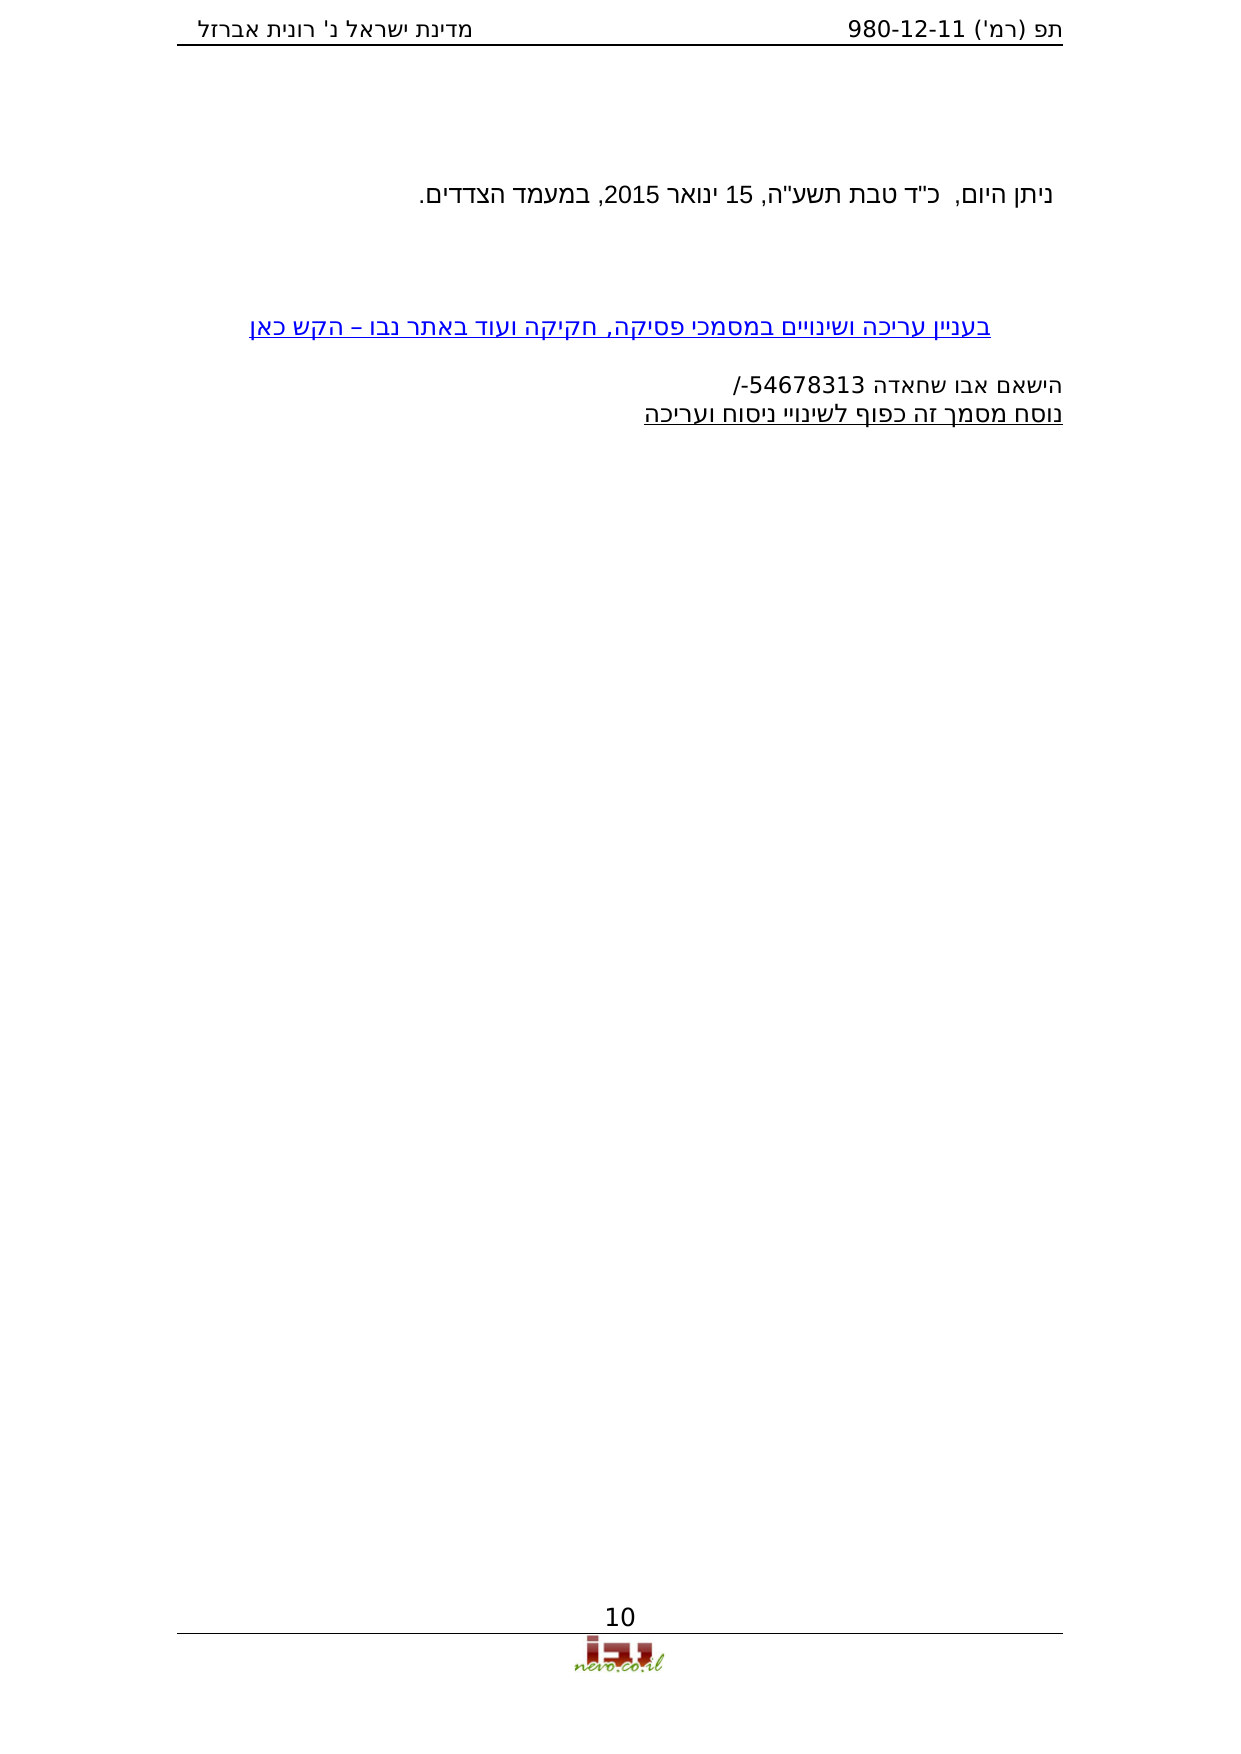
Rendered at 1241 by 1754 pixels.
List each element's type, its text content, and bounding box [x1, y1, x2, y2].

text בעניין עריכה ושינויים במסמכי פסיקה, חקיקה ועוד באתר נבו – הקש כאן [177, 312, 1063, 341]
picture [574, 1635, 666, 1673]
text נוסח מסמך זה כפוף לשינויי ניסוח ועריכה [177, 399, 1063, 428]
text הישאם אבו שחאדה 54678313-/ [177, 372, 1063, 399]
text 54678313ניתן היום, כ"ד טבת תשע"ה, 15 ינואר 2015, במעמד הצדדים. [177, 179, 1063, 208]
